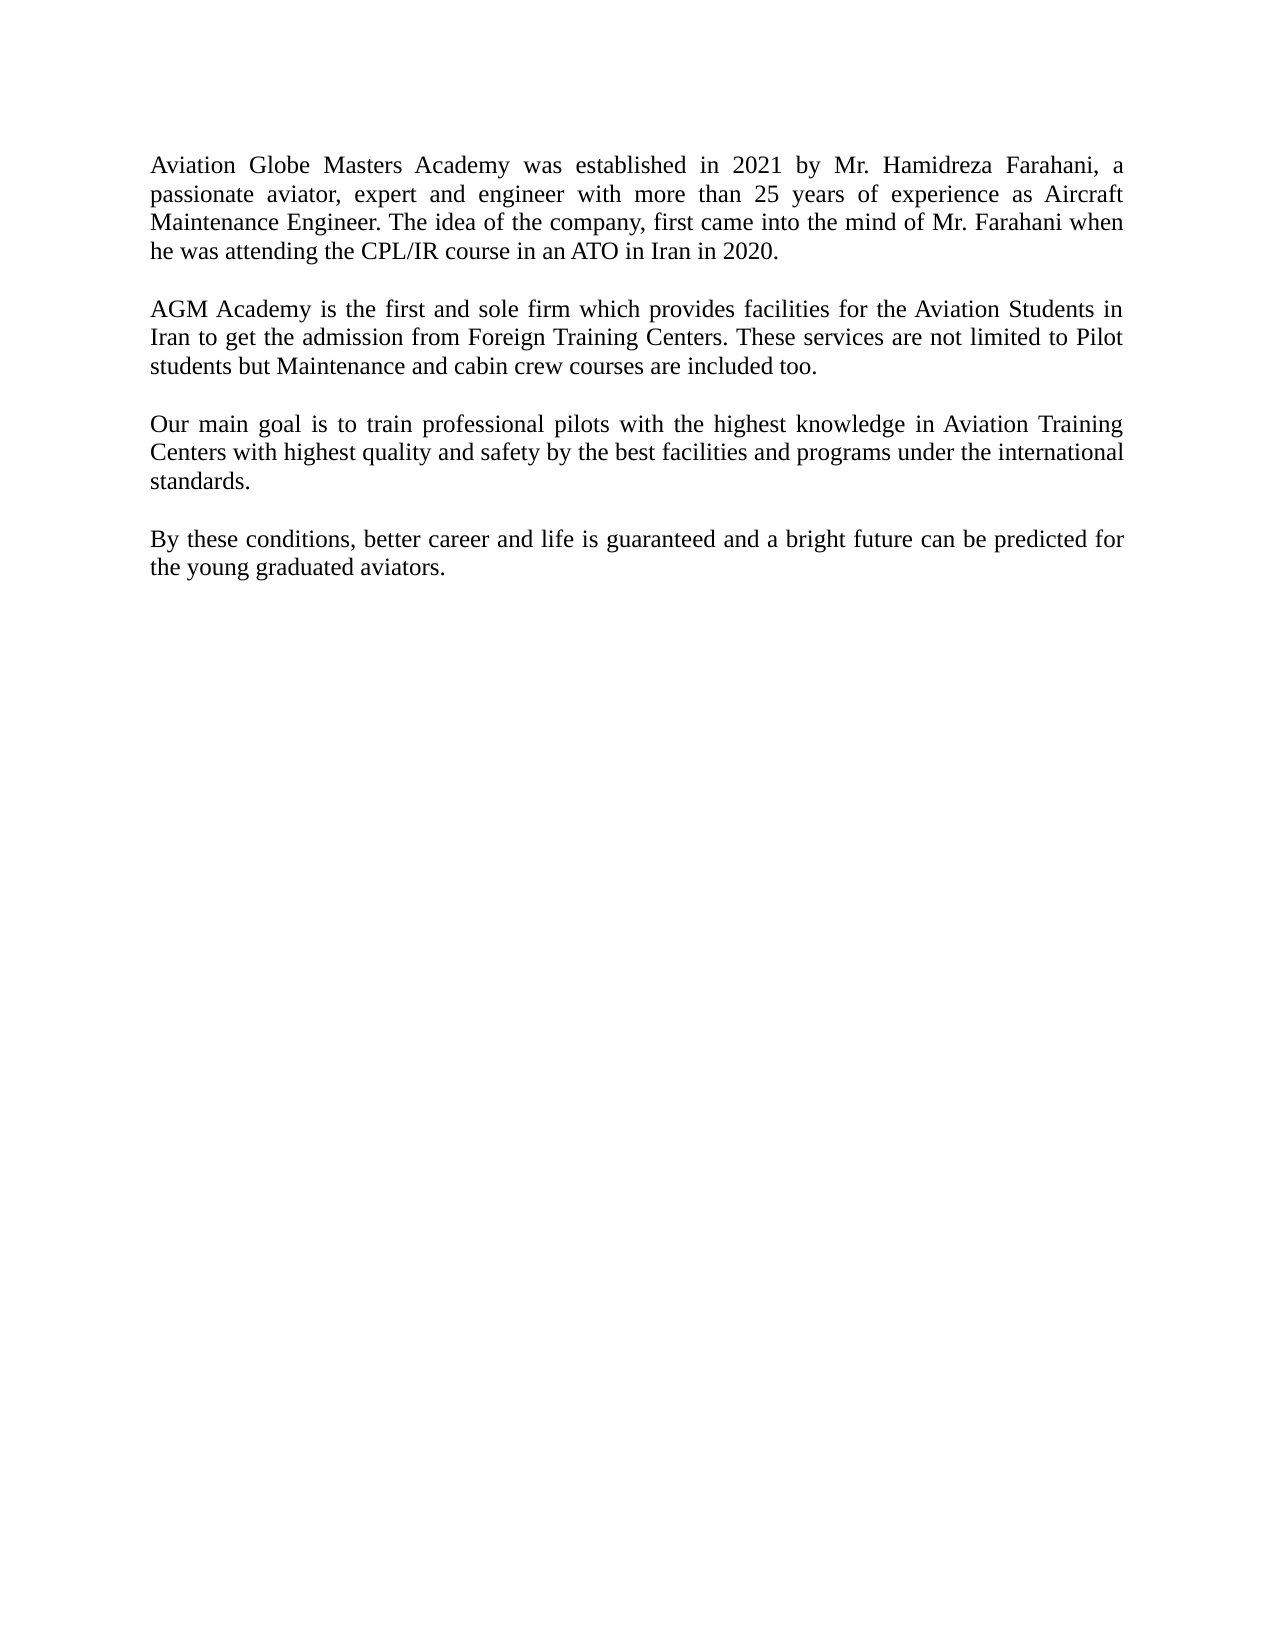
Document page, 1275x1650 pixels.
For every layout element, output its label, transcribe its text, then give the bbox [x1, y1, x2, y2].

text Aviation Globe Masters Academy was established in 2021 by Mr. Hamidreza Farahani, a passionate aviator, expert and engineer with more than 25 years of experience as Aircraft Maintenance Engineer. The idea of the company, first came into the mind of Mr. Farahani when he was attending the CPL/IR course in an ATO in Iran in 2020. [150, 150, 1125, 265]
text Our main goal is to train professional pilots with the highest knowledge in Aviation Training Centers with highest quality and safety by the best facilities and programs under the international standards. [150, 409, 1125, 495]
text By these conditions, better career and life is guaranteed and a bright future can be predicted for the young graduated aviators. [150, 524, 1125, 581]
text AGM Academy is the first and sole firm which provides facilities for the Aviation Students in Iran to get the admission from Foreign Training Centers. These services are not limited to Pilot students but Maintenance and cabin crew courses are included too. [150, 294, 1125, 380]
